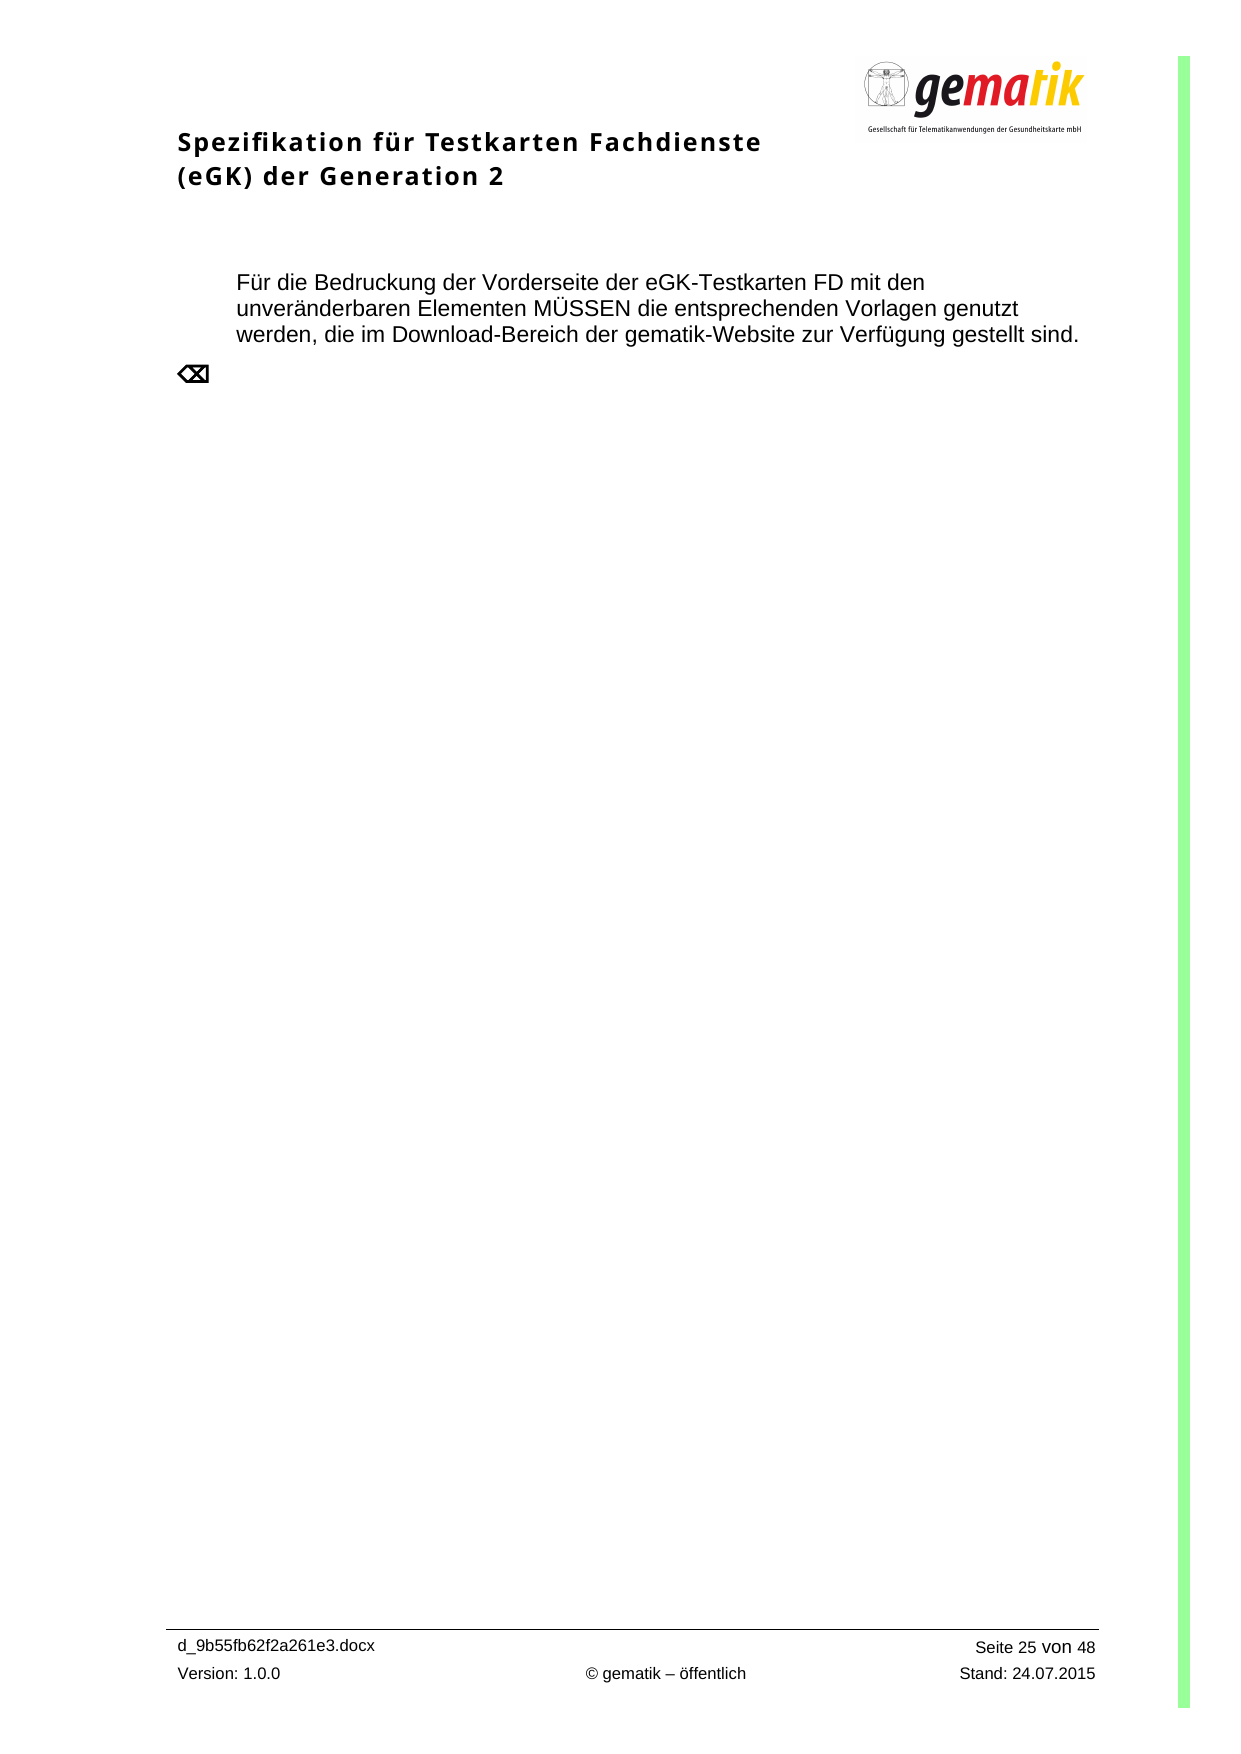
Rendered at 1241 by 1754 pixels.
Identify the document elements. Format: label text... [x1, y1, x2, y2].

text Für die Bedruckung der Vorderseite der eGK-Testkarten FD mit den unveränderbaren Elementen MÜSSEN die entsprechenden Vorlagen genutzt werden, die im Download-Bereich der gematik-Website zur Verfügung gestellt sind. [236, 269, 1087, 348]
picture [855, 56, 1087, 143]
